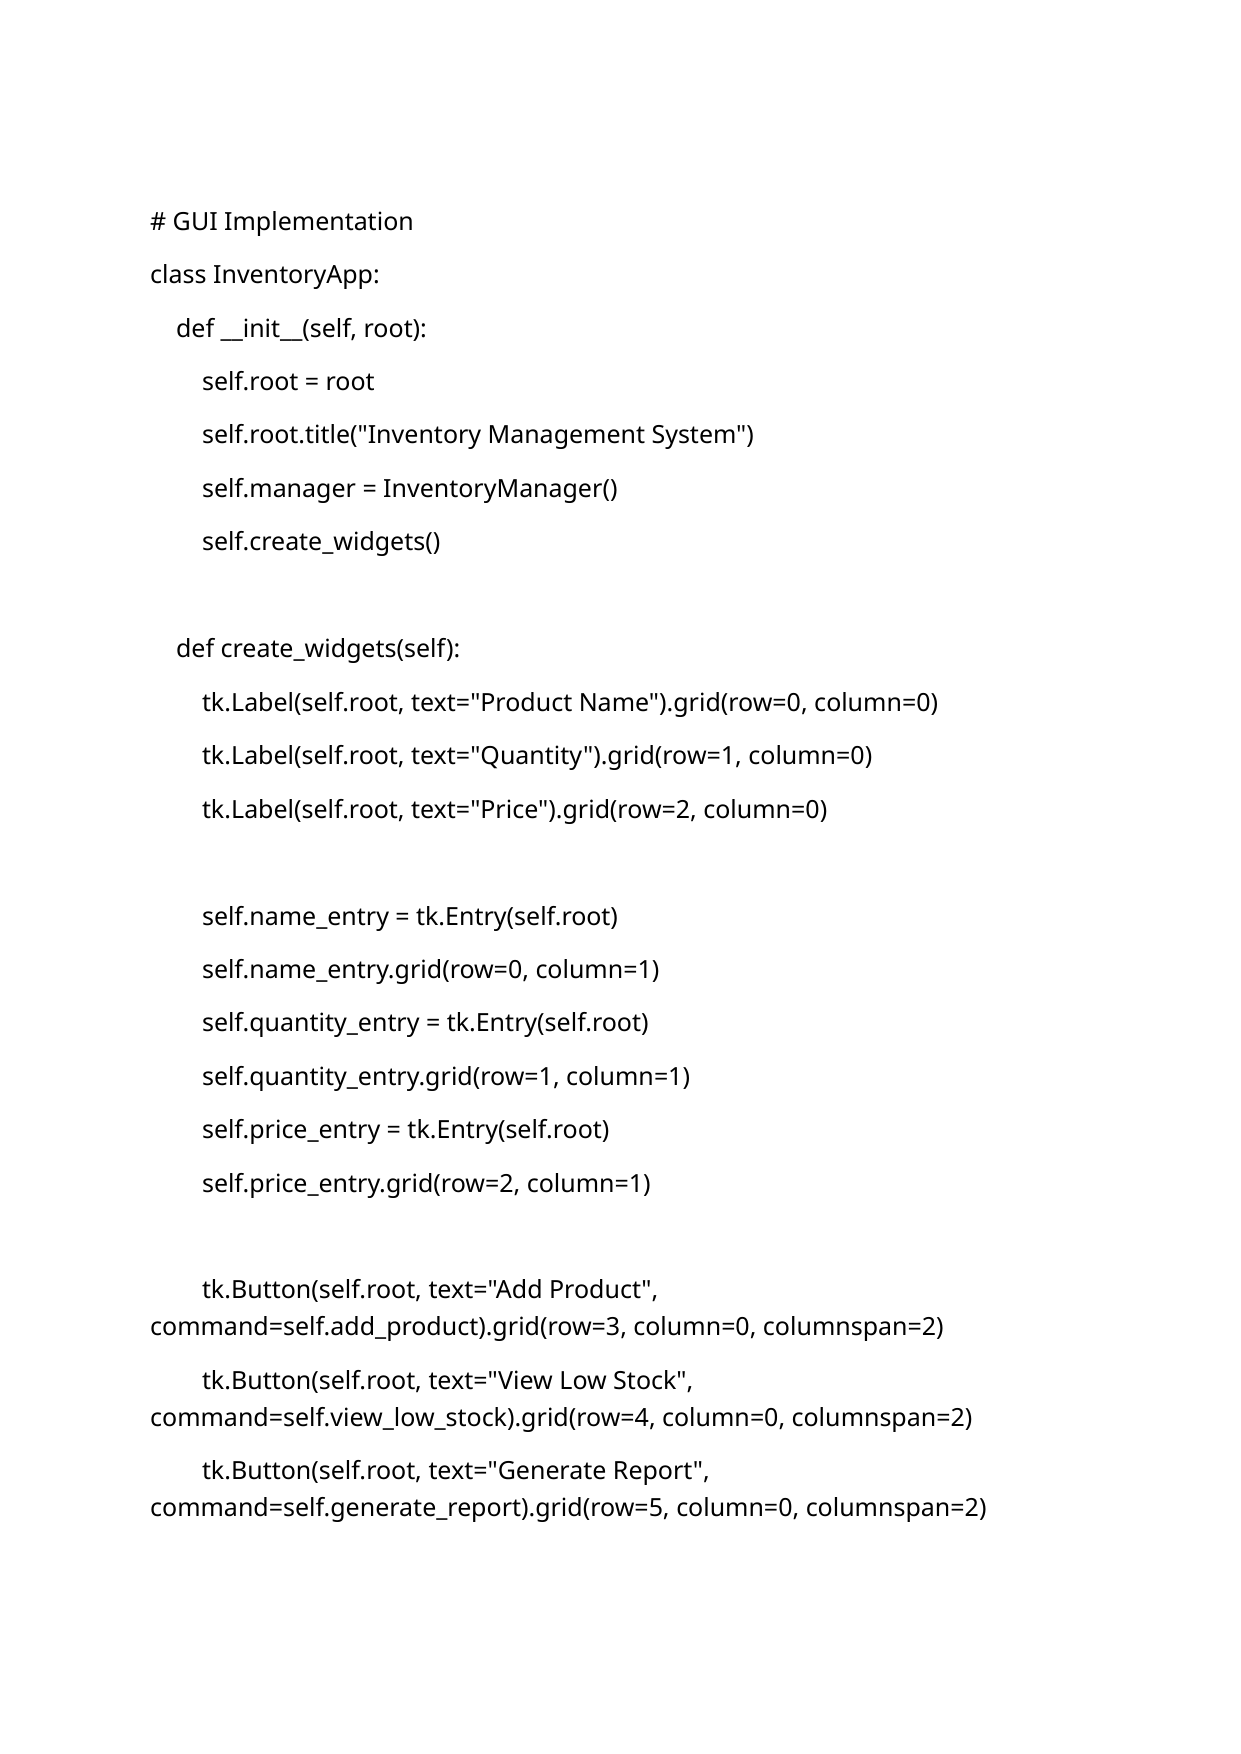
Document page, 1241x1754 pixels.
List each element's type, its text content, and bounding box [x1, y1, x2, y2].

text class InventoryApp: [150, 257, 1090, 291]
text self.name_entry.grid(row=0, column=1) [150, 952, 1090, 986]
text self.root = root [150, 364, 1090, 398]
text tk.Button(self.root, text="Generate Report", command=self.generate_report).grid(row=5, column=0, columnspan=2) [150, 1453, 1090, 1523]
text self.price_entry = tk.Entry(self.root) [150, 1112, 1090, 1146]
text self.manager = InventoryManager() [150, 471, 1090, 505]
text tk.Label(self.root, text="Quantity").grid(row=1, column=0) [150, 738, 1090, 772]
text def create_widgets(self): [150, 631, 1090, 665]
text tk.Label(self.root, text="Product Name").grid(row=0, column=0) [150, 684, 1090, 718]
text tk.Label(self.root, text="Price").grid(row=2, column=0) [150, 791, 1090, 825]
text self.quantity_entry.grid(row=1, column=1) [150, 1058, 1090, 1092]
text self.name_entry = tk.Entry(self.root) [150, 898, 1090, 932]
text self.quantity_entry = tk.Entry(self.root) [150, 1005, 1090, 1039]
text self.root.title("Inventory Management System") [150, 417, 1090, 451]
text # GUI Implementation [150, 203, 1090, 237]
text tk.Button(self.root, text="View Low Stock", command=self.view_low_stock).grid(row=4, column=0, columnspan=2) [150, 1362, 1090, 1433]
text self.create_widgets() [150, 524, 1090, 558]
text self.price_entry.grid(row=2, column=1) [150, 1165, 1090, 1199]
text def __init__(self, root): [150, 310, 1090, 344]
text tk.Button(self.root, text="Add Product", command=self.add_product).grid(row=3, column=0, columnspan=2) [150, 1272, 1090, 1343]
